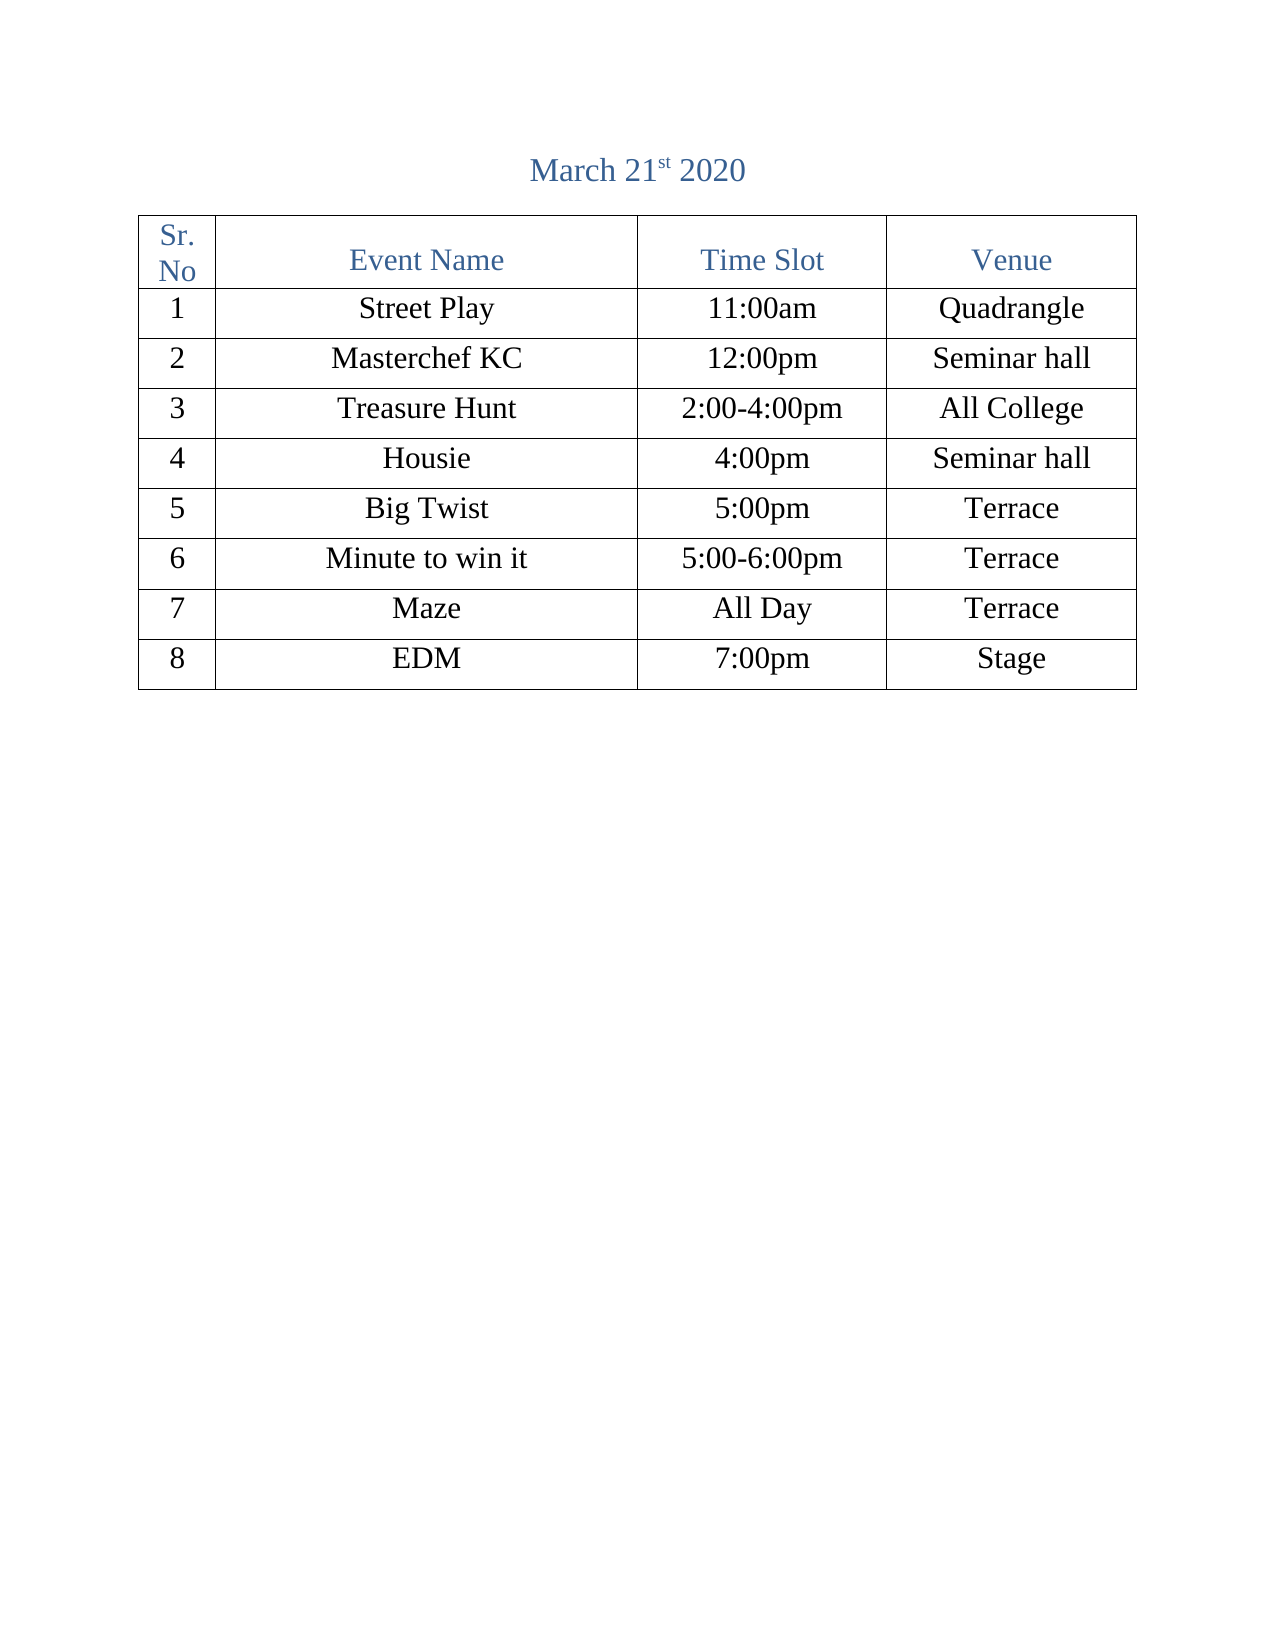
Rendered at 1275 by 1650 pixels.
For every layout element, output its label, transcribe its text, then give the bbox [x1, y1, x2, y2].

table_cell Quadrangle [887, 289, 1136, 338]
table_cell 5:00-6:00pm [638, 539, 886, 588]
table_cell 8 [139, 640, 215, 689]
table_cell 2 [139, 339, 215, 388]
table_cell 3 [139, 389, 215, 438]
table_cell 5 [139, 489, 215, 538]
table_cell 5:00pm [638, 489, 886, 538]
table_cell Masterchef KC [216, 339, 637, 388]
table_cell 2:00-4:00pm [638, 389, 886, 438]
table_cell 4 [139, 439, 215, 488]
table_cell Terrace [887, 539, 1136, 588]
table_cell 1 [139, 289, 215, 338]
table_cell Seminar hall [887, 439, 1136, 488]
table_cell Seminar hall [887, 339, 1136, 388]
table_cell 12:00pm [638, 339, 886, 388]
table_header Event Name [216, 216, 637, 288]
table_cell Maze [216, 590, 637, 638]
table_cell All Day [638, 590, 886, 638]
table_cell Housie [216, 439, 637, 488]
table_cell Minute to win it [216, 539, 637, 588]
table_cell EDM [216, 640, 637, 689]
table_header Venue [887, 216, 1136, 288]
table_cell 7 [139, 590, 215, 638]
table_cell Stage [887, 640, 1136, 689]
table_cell 6 [139, 539, 215, 588]
table_header Time Slot [638, 216, 886, 288]
table_cell 4:00pm [638, 439, 886, 488]
table_cell All College [887, 389, 1136, 438]
table_cell Street Play [216, 289, 637, 338]
text March 21st 2020 [150, 150, 1125, 188]
table_cell Terrace [887, 489, 1136, 538]
table_cell 7:00pm [638, 640, 886, 689]
table_header Sr. No [139, 216, 215, 288]
table_cell 11:00am [638, 289, 886, 338]
table_cell Big Twist [216, 489, 637, 538]
table_cell Terrace [887, 590, 1136, 638]
table_cell Treasure Hunt [216, 389, 637, 438]
